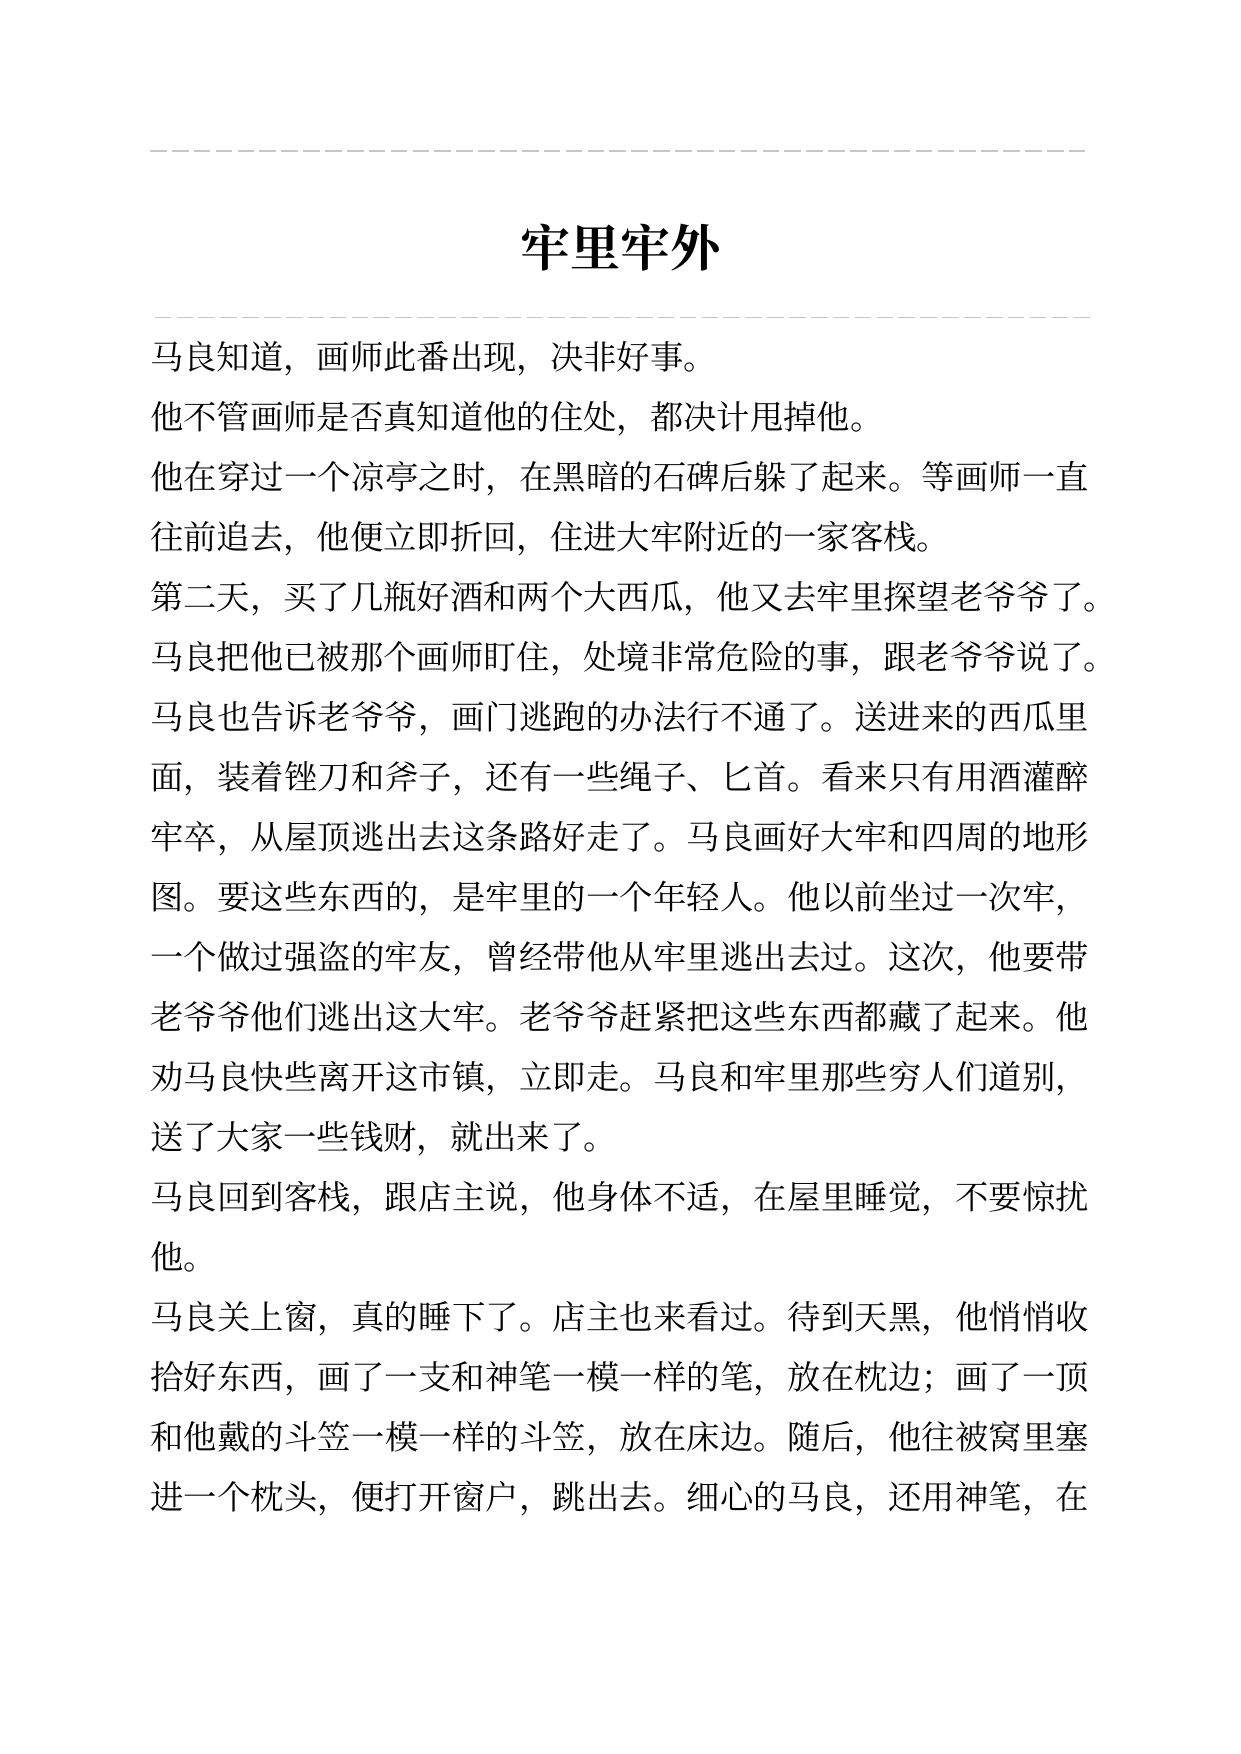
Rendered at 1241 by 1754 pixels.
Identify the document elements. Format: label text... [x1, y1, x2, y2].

text 马良也告诉老爷爷，画门逃跑的办法行不通了。送进来的西瓜里面，装着锉刀和斧子，还有一些绳子、匕首。看来只有用酒灌醉牢卒，从屋顶逃出去这条路好走了。马良画好大牢和四周的地形图。要这些东西的，是牢里的一个年轻人。他以前坐过一次牢，一个做过强盗的牢友，曾经带他从牢里逃出去过。这次，他要带老爷爷他们逃出这大牢。老爷爷赶紧把这些东西都藏了起来。他劝马良快些离开这市镇，立即走。马良和牢里那些穷人们道别，送了大家一些钱财，就出来了。 [150, 678, 1090, 1158]
text 马良知道，画师此番出现，决非好事。 [150, 318, 1090, 378]
text 他在穿过一个凉亭之时，在黑暗的石碑后躲了起来。等画师一直往前追去，他便立即折回，住进大牢附近的一家客栈。 [150, 438, 1090, 558]
text 马良回到客栈，跟店主说，他身体不适，在屋里睡觉，不要惊扰他。 [150, 1158, 1090, 1278]
text 马良把他已被那个画师盯住，处境非常危险的事，跟老爷爷说了。 [150, 618, 1090, 678]
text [150, 1278, 1090, 1518]
text 他不管画师是否真知道他的住处，都决计甩掉他。 [150, 378, 1090, 438]
subtitle 牢里牢外 [150, 150, 1090, 318]
text 第二天，买了几瓶好酒和两个大西瓜，他又去牢里探望老爷爷了。 [150, 558, 1090, 618]
